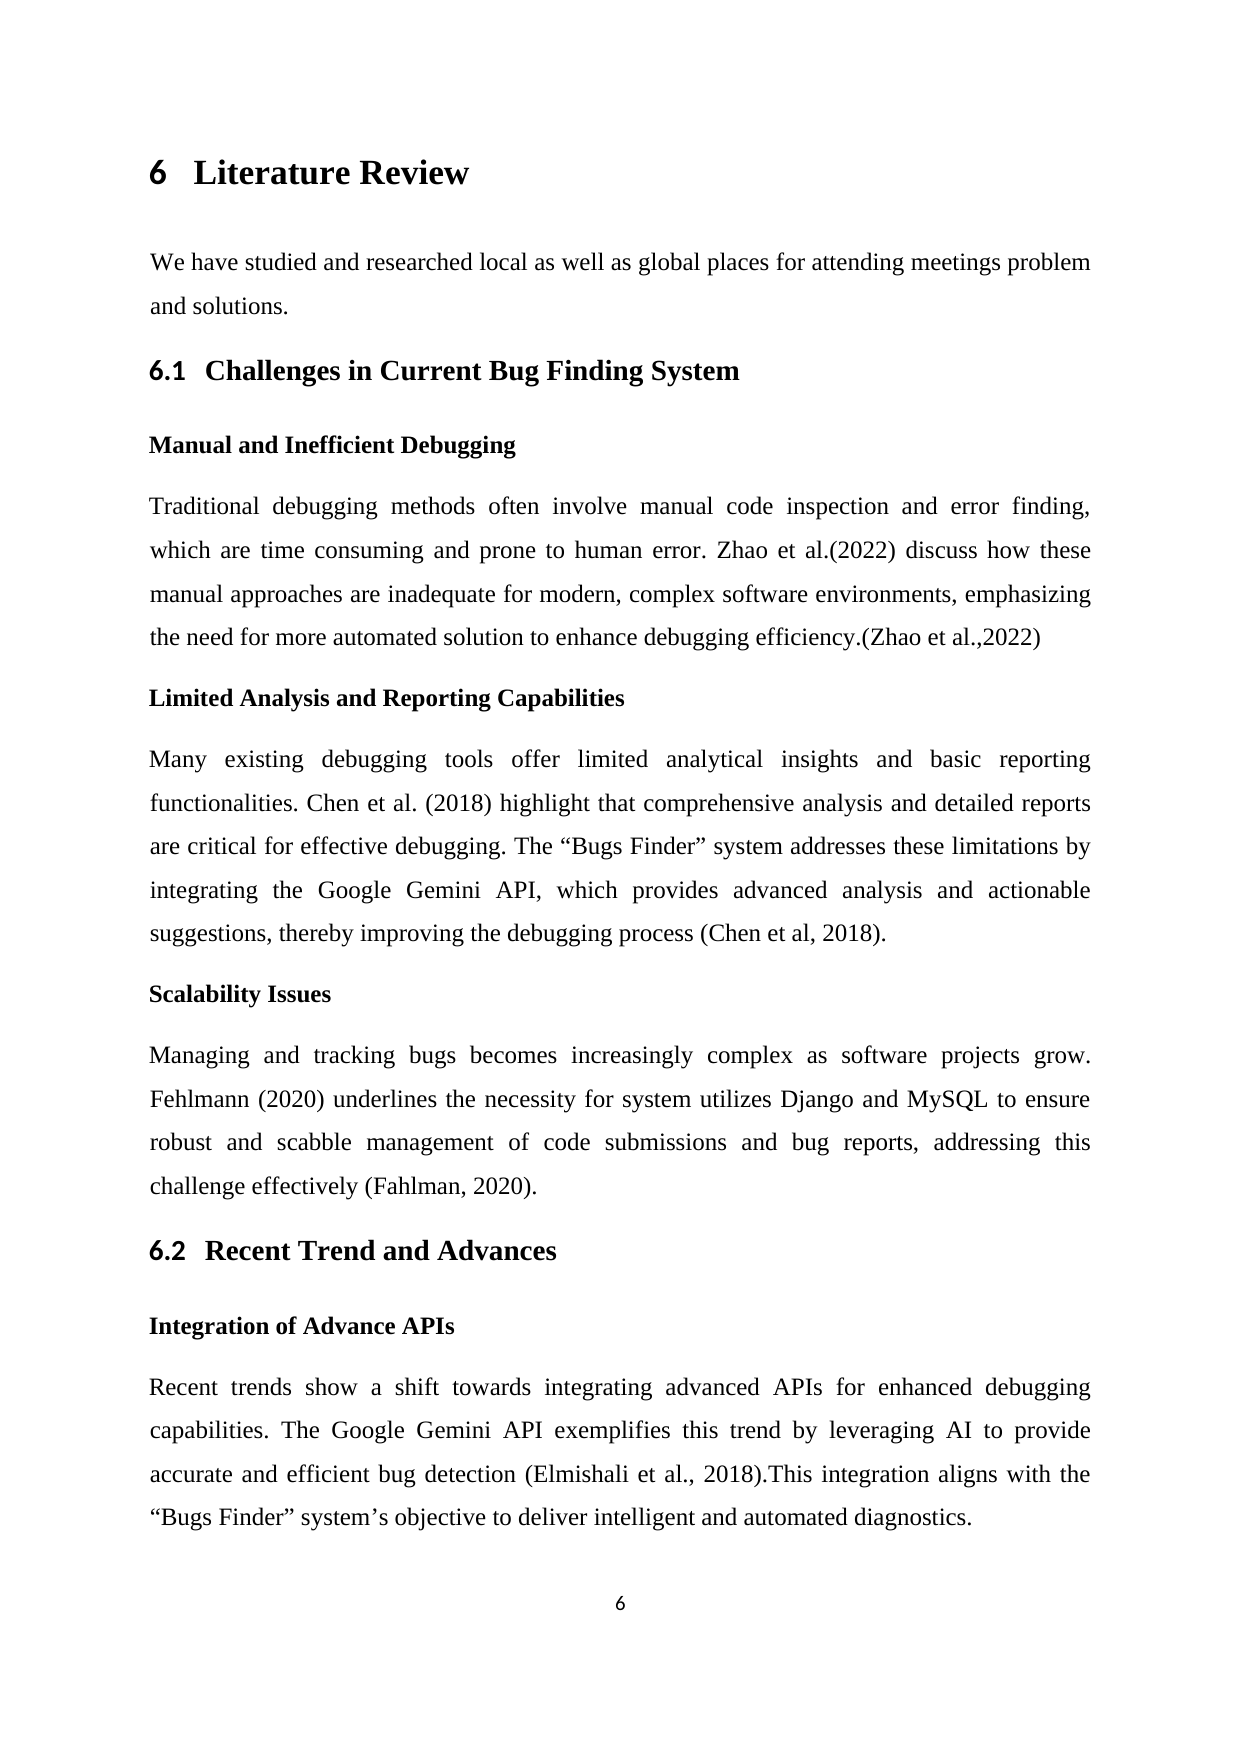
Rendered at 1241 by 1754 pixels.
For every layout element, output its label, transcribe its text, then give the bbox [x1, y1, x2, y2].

text Scalability Issues [148, 979, 1092, 1008]
text We have studied and researched local as well as global places for attending meetings problem and solutions. [150, 247, 1092, 320]
text Manual and Inefficient Debugging [148, 431, 1092, 459]
text Managing and tracking bugs becomes increasingly complex as software projects grow. Fehlmann (2020) underlines the necessity for system utilizes Django and MySQL to ensure robust and scabble management of code submissions and bug reports, addressing this challenge effectively (Fahlman, 2020). [148, 1040, 1092, 1200]
text Many existing debugging tools offer limited analytical insights and basic reporting functionalities. Chen et al. (2018) highlight that comprehensive analysis and detailed reports are critical for effective debugging. The “Bugs Finder” system addresses these limitations by integrating the Google Gemini API, which provides advanced analysis and actionable suggestions, thereby improving the debugging process (Chen et al, 2018). [148, 744, 1092, 947]
text Integration of Advance APIs [148, 1311, 1092, 1339]
subtitle Literature Review [148, 150, 1092, 193]
text Limited Analysis and Reporting Capabilities [148, 683, 1092, 712]
text Traditional debugging methods often involve manual code inspection and error finding, which are time consuming and prone to human error. Zhao et al.(2022) discuss how these manual approaches are inadequate for modern, complex software environments, emphasizing the need for more automated solution to enhance debugging efficiency.(Zhao et al.,2022) [148, 491, 1092, 651]
subtitle Challenges in Current Bug Finding System [148, 352, 1092, 387]
subtitle Recent Trend and Advances [148, 1232, 1092, 1268]
text Recent trends show a shift towards integrating advanced APIs for enhanced debugging capabilities. The Google Gemini API exemplifies this trend by leveraging AI to provide accurate and efficient bug detection (Elmishali et al., 2018).This integration aligns with the “Bugs Finder” system’s objective to deliver intelligent and automated diagnostics. [148, 1372, 1092, 1531]
